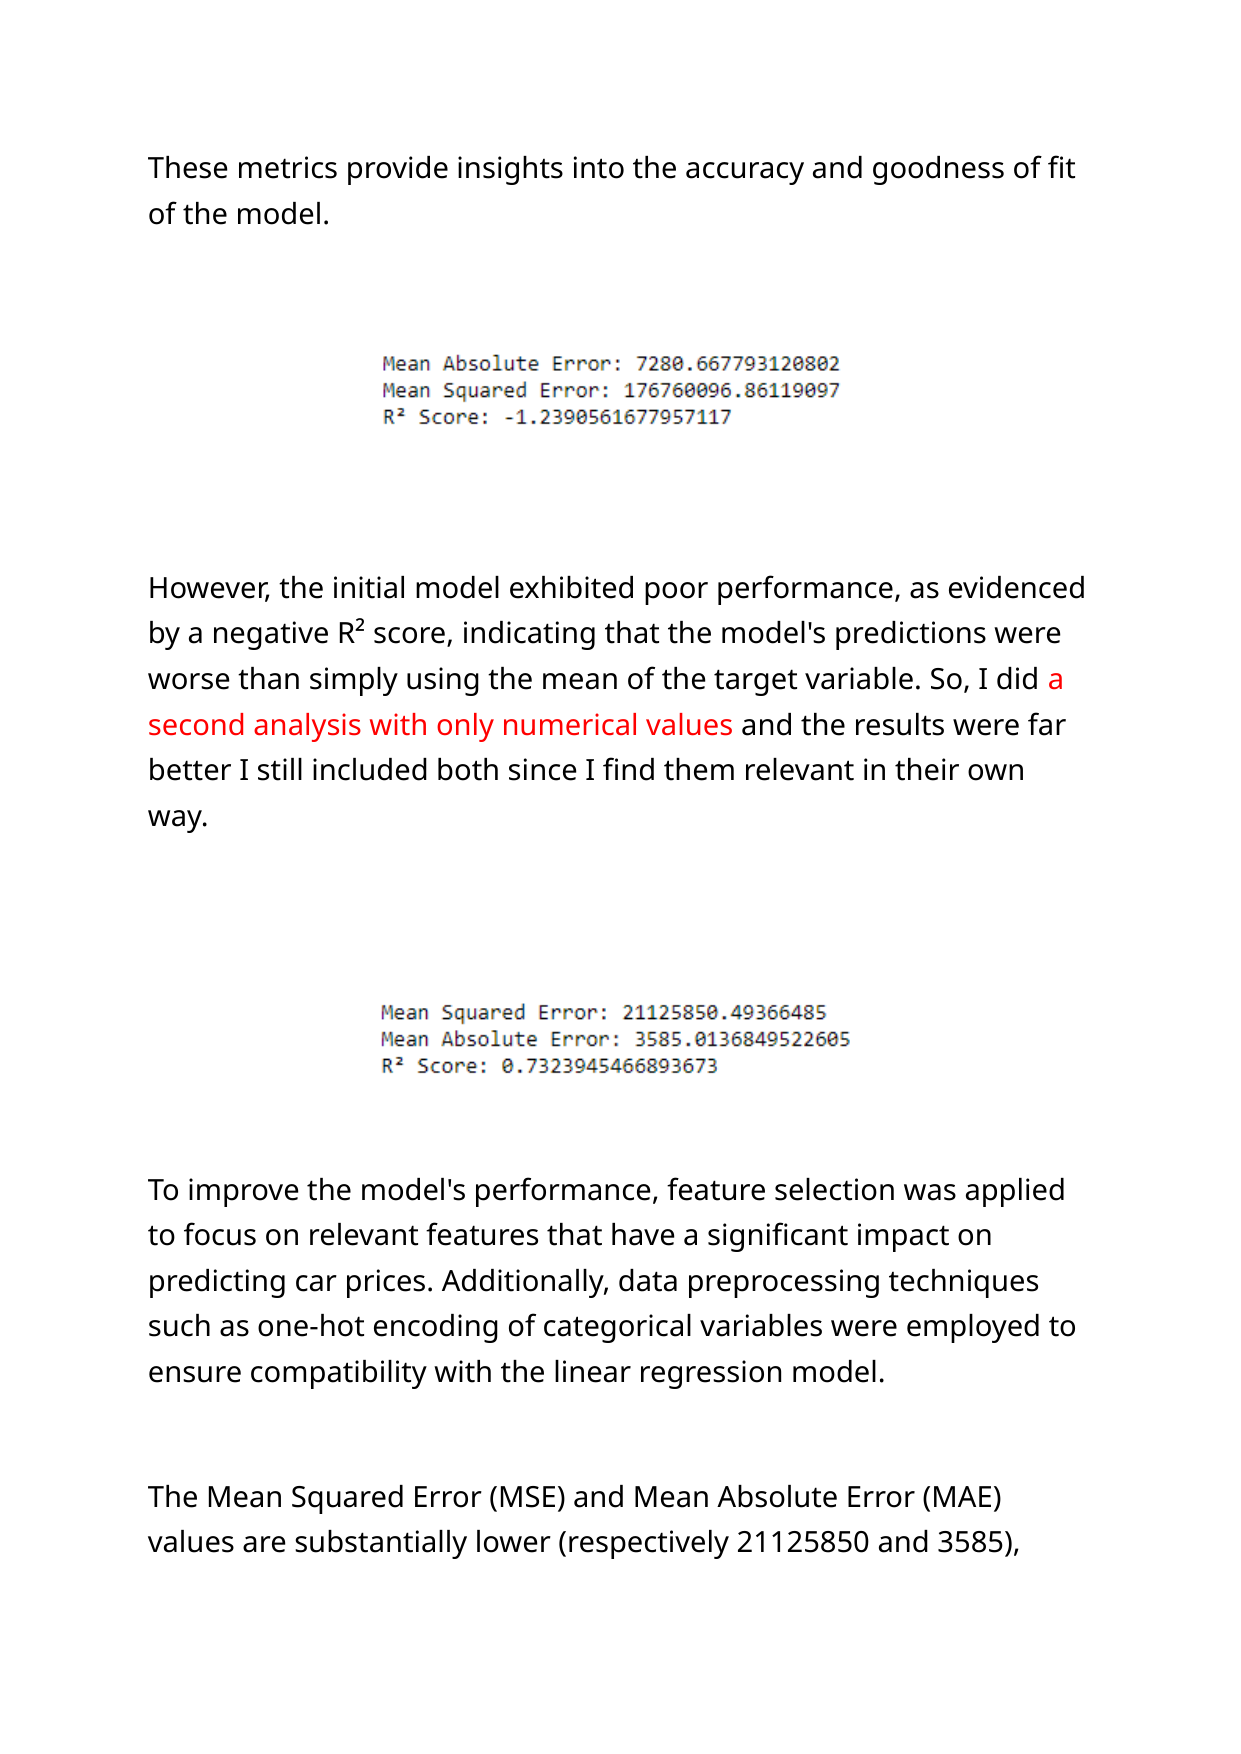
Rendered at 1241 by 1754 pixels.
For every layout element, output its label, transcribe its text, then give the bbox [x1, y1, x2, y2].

text To improve the model's performance, feature selection was applied to focus on relevant features that have a significant impact on predicting car prices. Additionally, data preprocessing techniques such as one-hot encoding of categorical variables were employed to ensure compatibility with the linear regression model. [148, 1169, 1093, 1391]
picture [376, 352, 864, 432]
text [148, 1476, 1093, 1561]
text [148, 148, 1093, 233]
picture [376, 996, 864, 1081]
text However, the initial model exhibited poor performance, as evidenced by a negative R² score, indicating that the model's predictions were worse than simply using the mean of the target variable. So, I did a second analysis with only numerical values and the results were far better I still included both since I find them relevant in their own way. [148, 567, 1093, 835]
